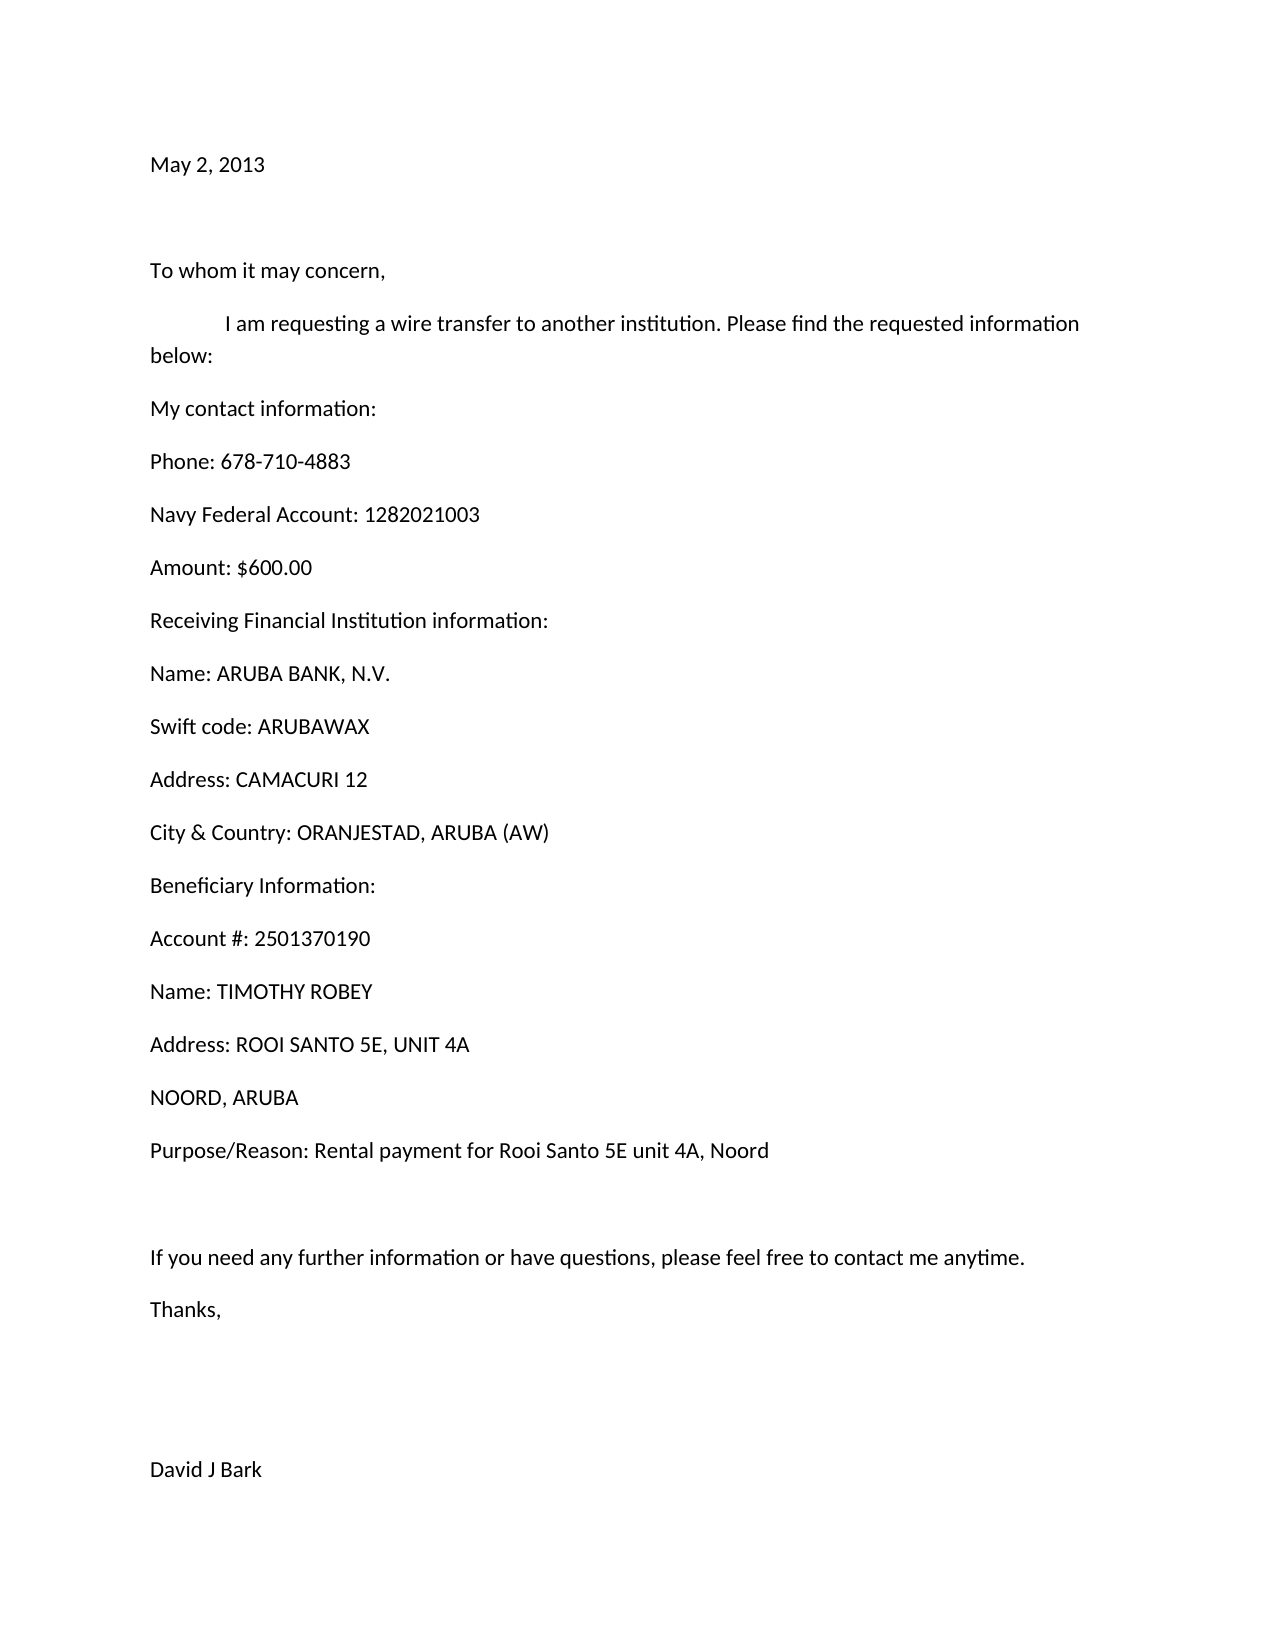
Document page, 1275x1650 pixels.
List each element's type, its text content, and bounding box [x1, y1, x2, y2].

text Phone: 678-710-4883 [150, 447, 1125, 475]
text I am requesting a wire transfer to another institution. Please find the requested information below: [150, 309, 1125, 369]
text Account #: 2501370190 [150, 924, 1125, 952]
text Address: ROOI SANTO 5E, UNIT 4A [150, 1031, 1125, 1058]
text To whom it may concern, [150, 256, 1125, 284]
text NOORD, ARUBA [150, 1083, 1125, 1112]
text Purpose/Reason: Rental payment for Rooi Santo 5E unit 4A, Noord [150, 1137, 1125, 1164]
text Name: TIMOTHY ROBEY [150, 977, 1125, 1006]
text Beneficiary Information: [150, 871, 1125, 899]
text Thanks, [150, 1296, 1125, 1324]
text Name: ARUBA BANK, N.V. [150, 659, 1125, 687]
text Receiving Financial Institution information: [150, 606, 1125, 634]
text City & Country: ORANJESTAD, ARUBA (AW) [150, 818, 1125, 846]
text David J Bark [150, 1455, 1125, 1483]
text Address: CAMACURI 12 [150, 765, 1125, 793]
text Amount: $600.00 [150, 553, 1125, 581]
text Swift code: ARUBAWAX [150, 712, 1125, 740]
text My contact information: [150, 394, 1125, 422]
text Navy Federal Account: 1282021003 [150, 500, 1125, 528]
text May 2, 2013 [150, 150, 1125, 178]
text If you need any further information or have questions, please feel free to contact me anytime. [150, 1243, 1125, 1271]
